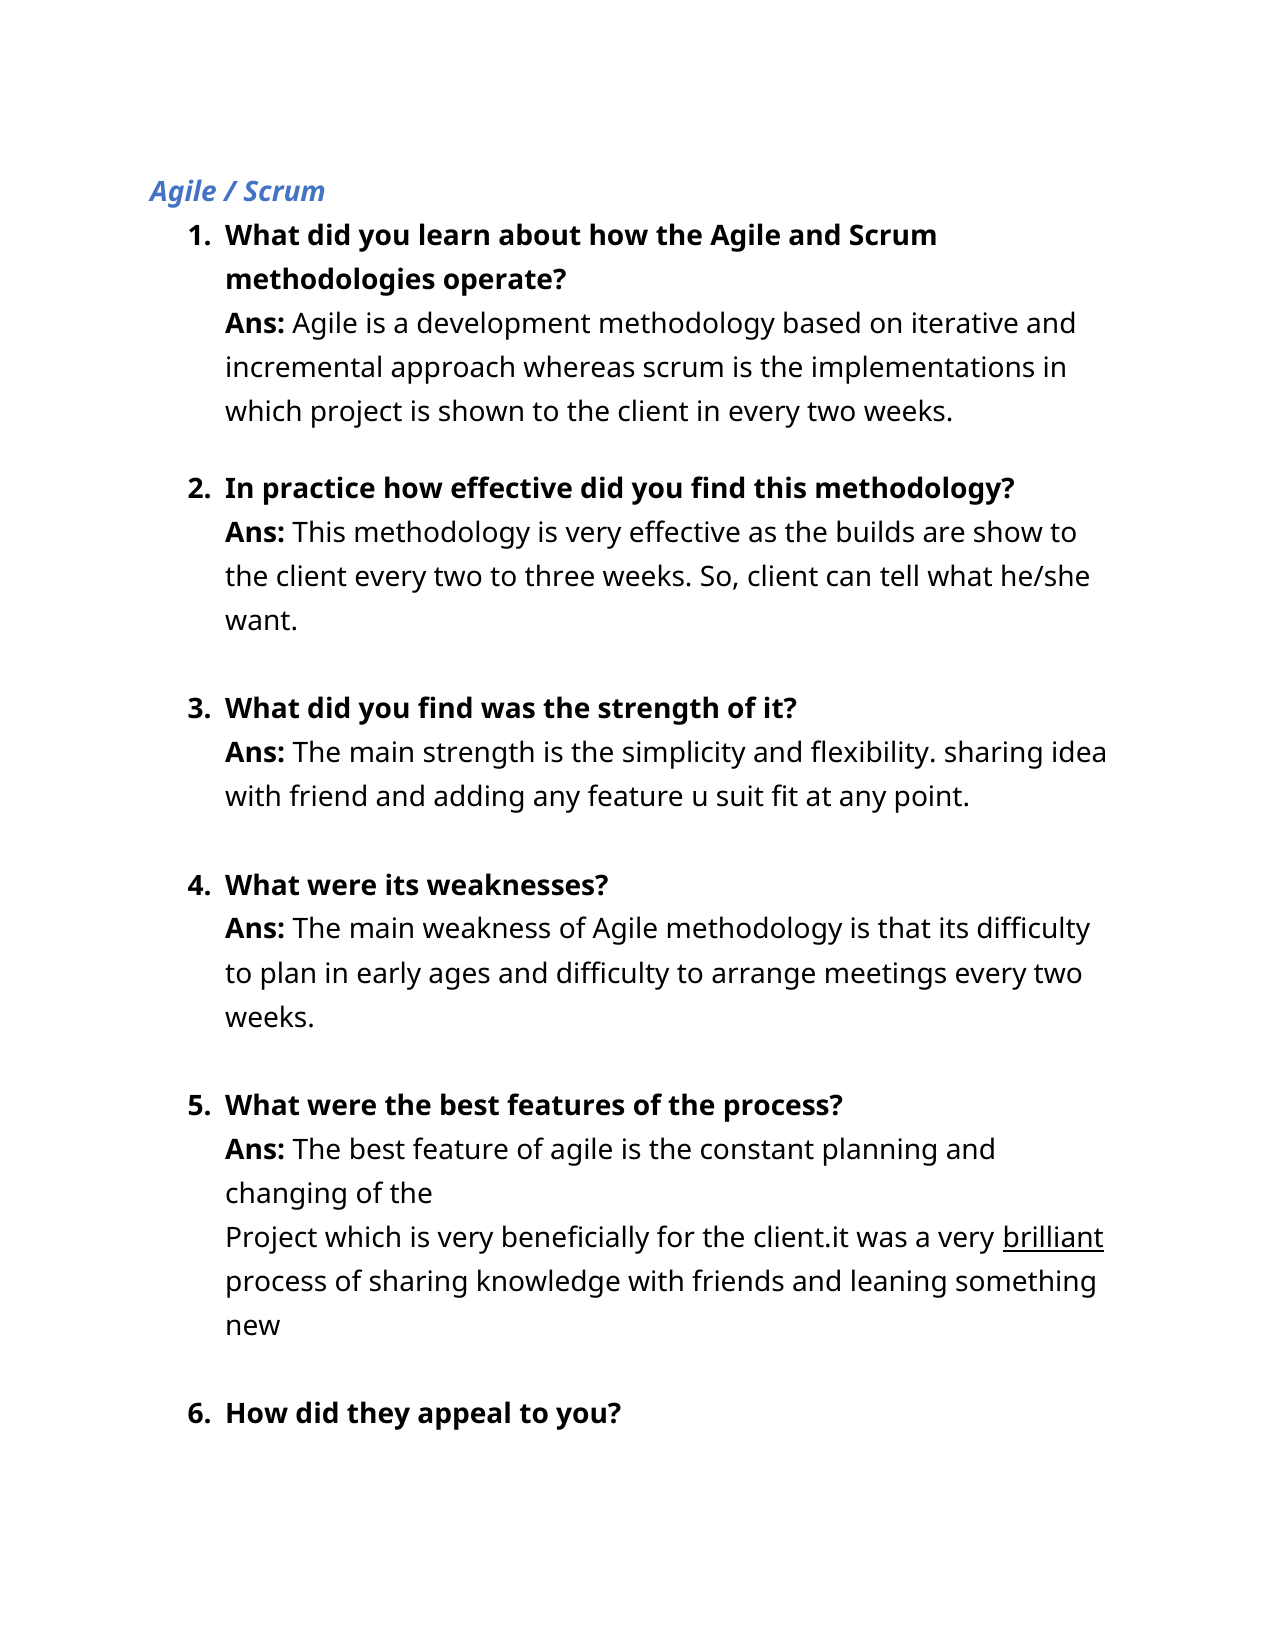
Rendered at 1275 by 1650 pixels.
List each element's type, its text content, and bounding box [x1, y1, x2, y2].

list Ans: Agile is a development methodology based on iterative and incremental approach whereas scrum is the implementations in which project is shown to the client in every two weeks. [225, 303, 1125, 429]
list What did you find was the strength of it? [187, 688, 1125, 727]
list Project which is very beneficially for the client.it was a very brilliant process of sharing knowledge with friends and leaning something new [225, 1217, 1125, 1344]
list What did you learn about how the Agile and Scrum methodologies operate? [187, 215, 1125, 297]
list Ans: The best feature of agile is the constant planning and changing of the [225, 1129, 1125, 1212]
list Ans: This methodology is very effective as the builds are show to the client every two to three weeks. So, client can tell what he/she want. [225, 512, 1125, 639]
list Ans: The main weakness of Agile methodology is that its difficulty to plan in early ages and difficulty to arrange meetings every two weeks. [225, 909, 1125, 1035]
list How did they appeal to you? [187, 1393, 1125, 1432]
list Ans: The main strength is the simplicity and flexibility. sharing idea with friend and adding any feature u suit fit at any point. [225, 733, 1125, 815]
list What were the best features of the process? [187, 1085, 1125, 1123]
list In practice how effective did you find this methodology? [187, 468, 1125, 507]
subtitle Agile / Scrum [150, 171, 1125, 209]
list What were its weaknesses? [187, 865, 1125, 903]
